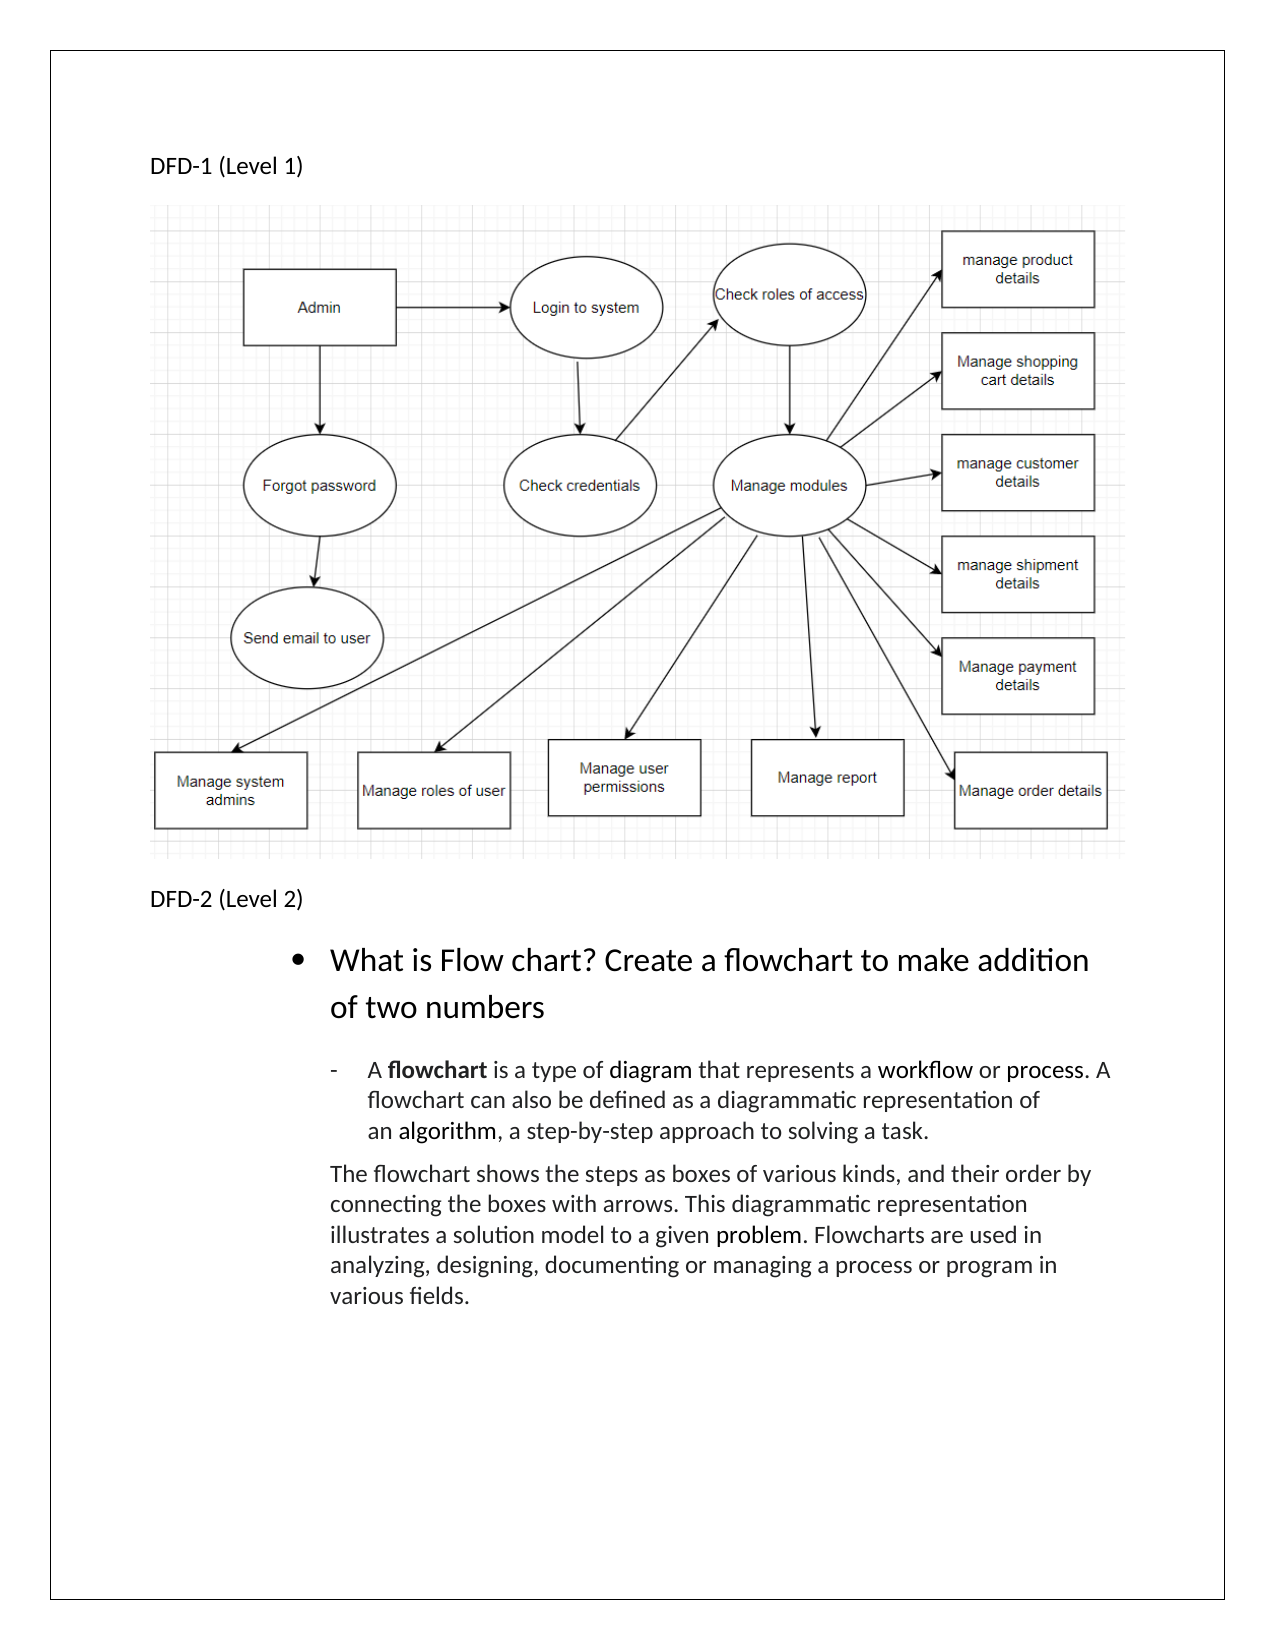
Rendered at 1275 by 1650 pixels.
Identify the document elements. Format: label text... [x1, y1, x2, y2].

text DFD-1 (Level 1) [150, 150, 1125, 181]
text The flowchart shows the steps as boxes of various kinds, and their order by connecting the boxes with arrows. This diagrammatic representation illustrates a solution model to a given problem. Flowcharts are used in analyzing, designing, documenting or managing a process or program in various fields. [330, 1158, 1125, 1310]
picture [150, 205, 1125, 859]
list What is Flow chart? Create a flowchart to make addition of two numbers [292, 939, 1125, 1027]
text DFD-2 (Level 2) [150, 883, 1125, 914]
list A flowchart is a type of diagram that represents a workflow or process. A flowchart can also be defined as a diagrammatic representation of an algorithm, a step-by-step approach to solving a task. [330, 1054, 1125, 1145]
